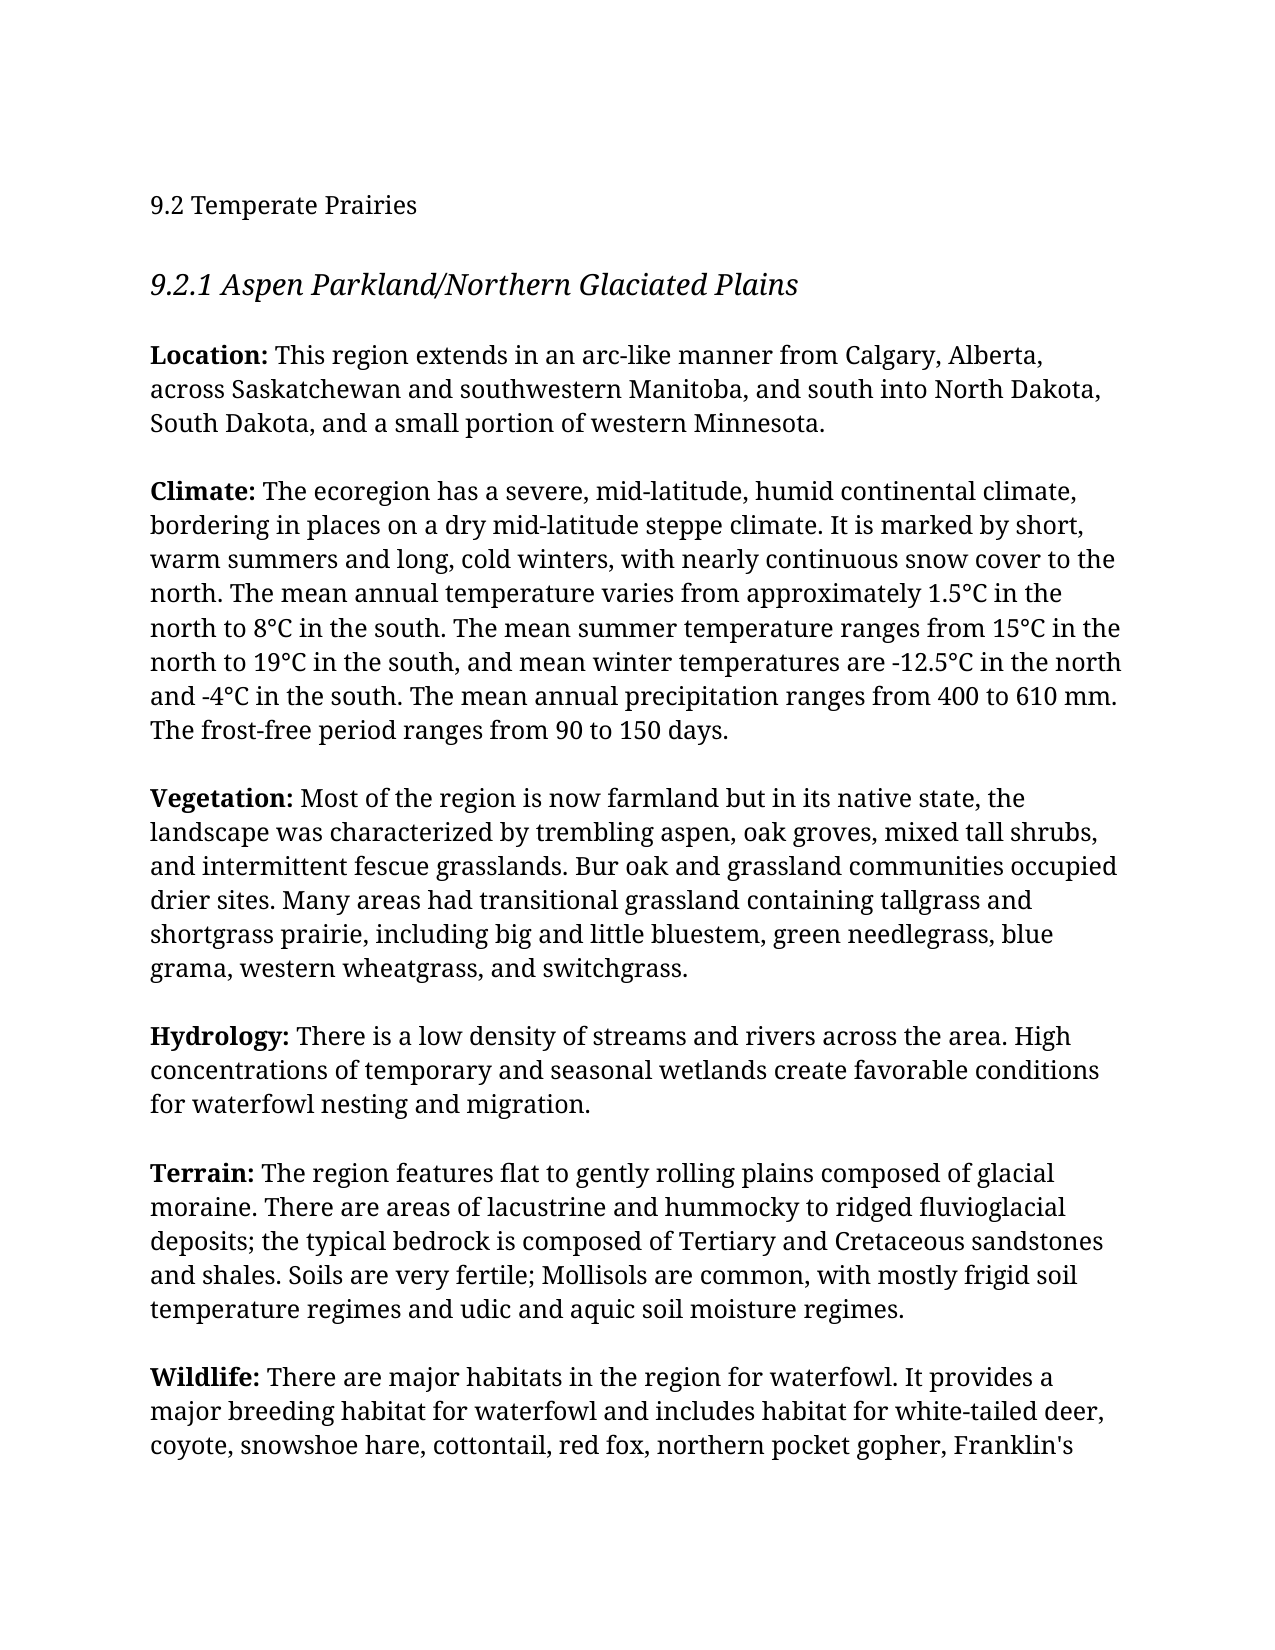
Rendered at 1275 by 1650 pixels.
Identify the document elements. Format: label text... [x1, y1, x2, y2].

subtitle 9.2 Temperate Prairies [150, 187, 1125, 222]
text Hydrology: There is a low density of streams and rivers across the area. High concentrations of temporary and seasonal wetlands create favorable conditions for waterfowl nesting and migration. [150, 1019, 1125, 1121]
text Location: This region extends in an arc-like manner from Calgary, Alberta, across Saskatchewan and southwestern Manitoba, and south into North Dakota, South Dakota, and a small portion of western Minnesota. [150, 338, 1125, 440]
text Climate: The ecoregion has a severe, mid-latitude, humid continental climate, bordering in places on a dry mid-latitude steppe climate. It is marked by short, warm summers and long, cold winters, with nearly continuous snow cover to the north. The mean annual temperature varies from approximately 1.5°C in the north to 8°C in the south. The mean summer temperature ranges from 15°C in the north to 19°C in the south, and mean winter temperatures are -12.5°C in the north and -4°C in the south. The mean annual precipitation ranges from 400 to 610 mm. The frost-free period ranges from 90 to 150 days. [150, 474, 1125, 746]
subtitle 9.2.1 Aspen Parkland/Northern Glaciated Plains [150, 264, 1125, 304]
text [150, 1359, 1125, 1462]
text Terrain: The region features flat to gently rolling plains composed of glacial moraine. There are areas of lacustrine and hummocky to ridged fluvioglacial deposits; the typical bedrock is composed of Tertiary and Cretaceous sandstones and shales. Soils are very fertile; Mollisols are common, with mostly frigid soil temperature regimes and udic and aquic soil moisture regimes. [150, 1155, 1125, 1326]
text Vegetation: Most of the region is now farmland but in its native state, the landscape was characterized by trembling aspen, oak groves, mixed tall shrubs, and intermittent fescue grasslands. Bur oak and grassland communities occupied drier sites. Many areas had transitional grassland containing tallgrass and shortgrass prairie, including big and little bluestem, green needlegrass, blue grama, western wheatgrass, and switchgrass. [150, 781, 1125, 985]
